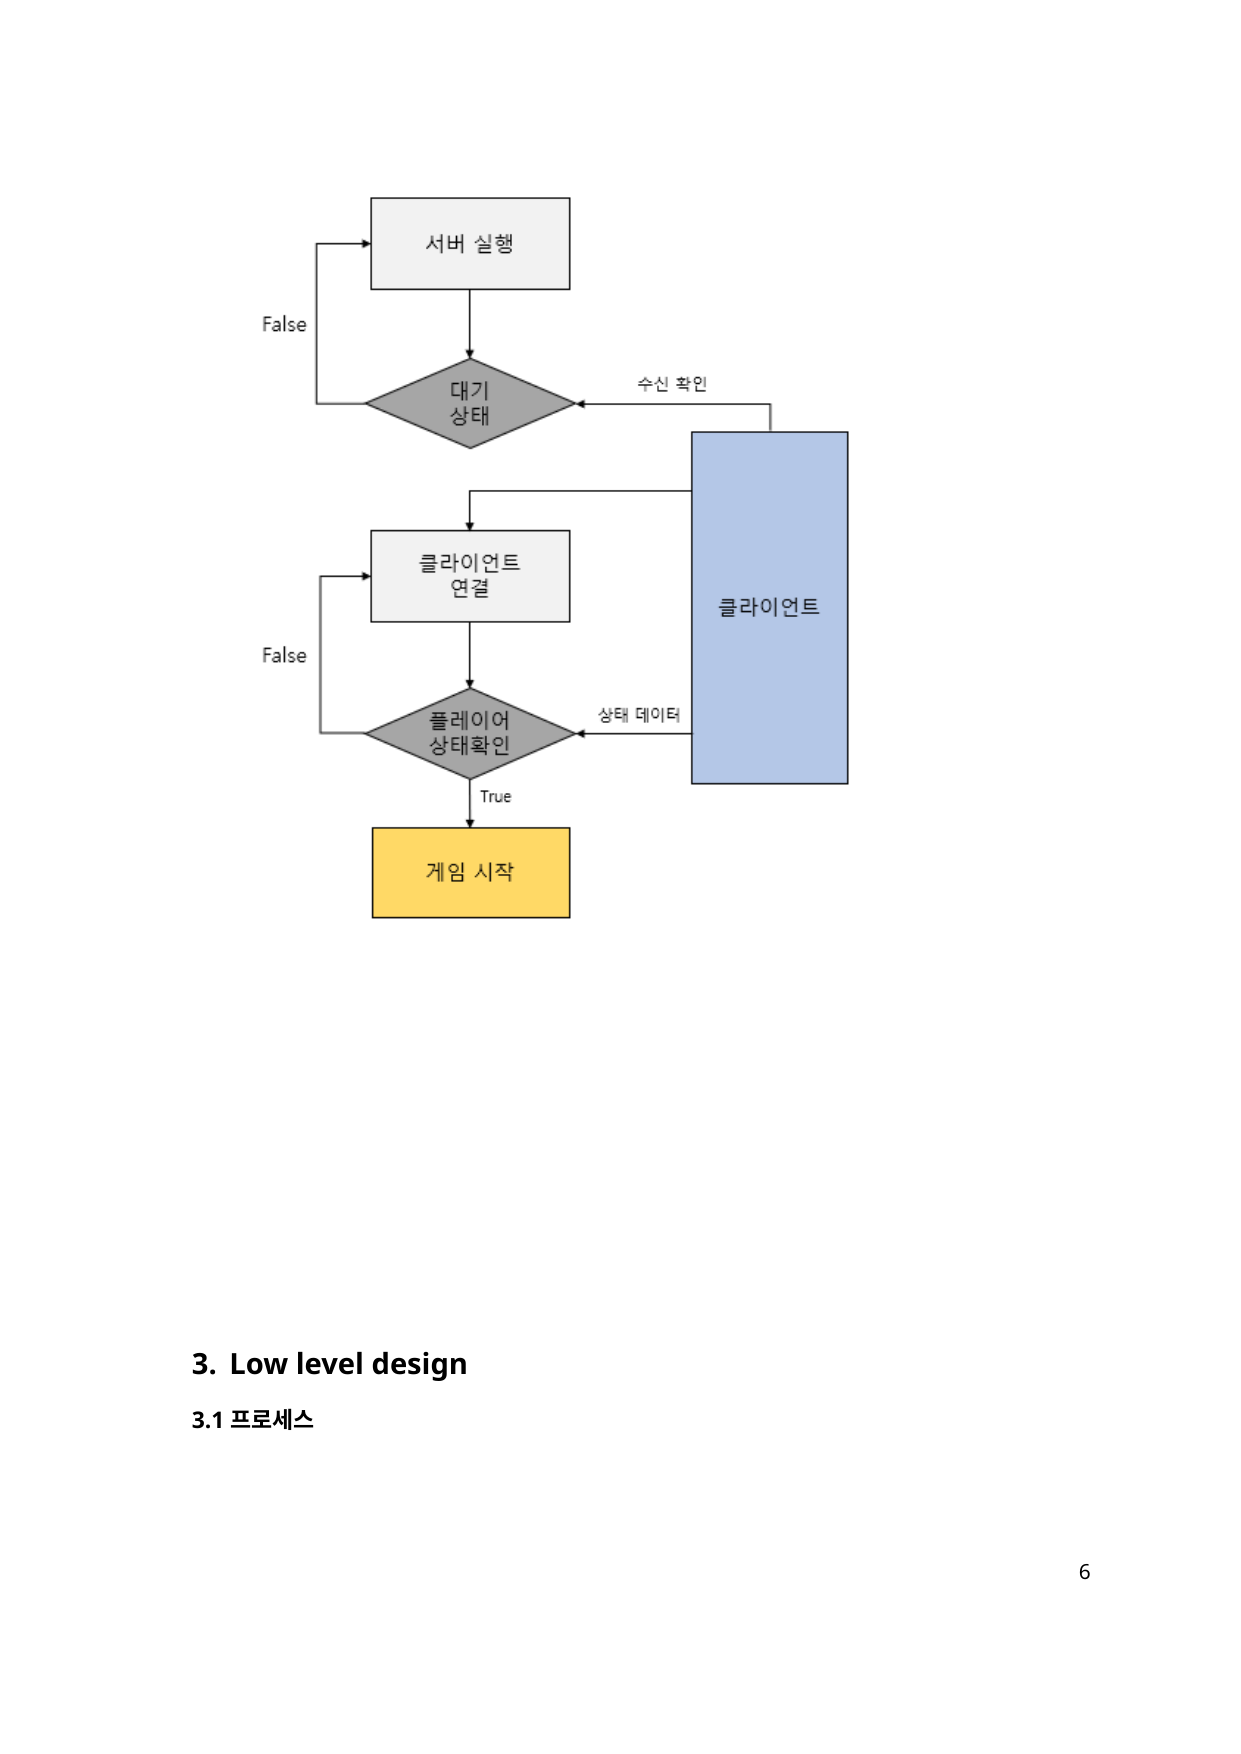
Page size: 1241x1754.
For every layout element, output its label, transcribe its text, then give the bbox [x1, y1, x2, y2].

list Low level design [192, 1343, 1090, 1383]
text 3.1 프로세스 [192, 1402, 1090, 1435]
picture [150, 177, 1089, 951]
